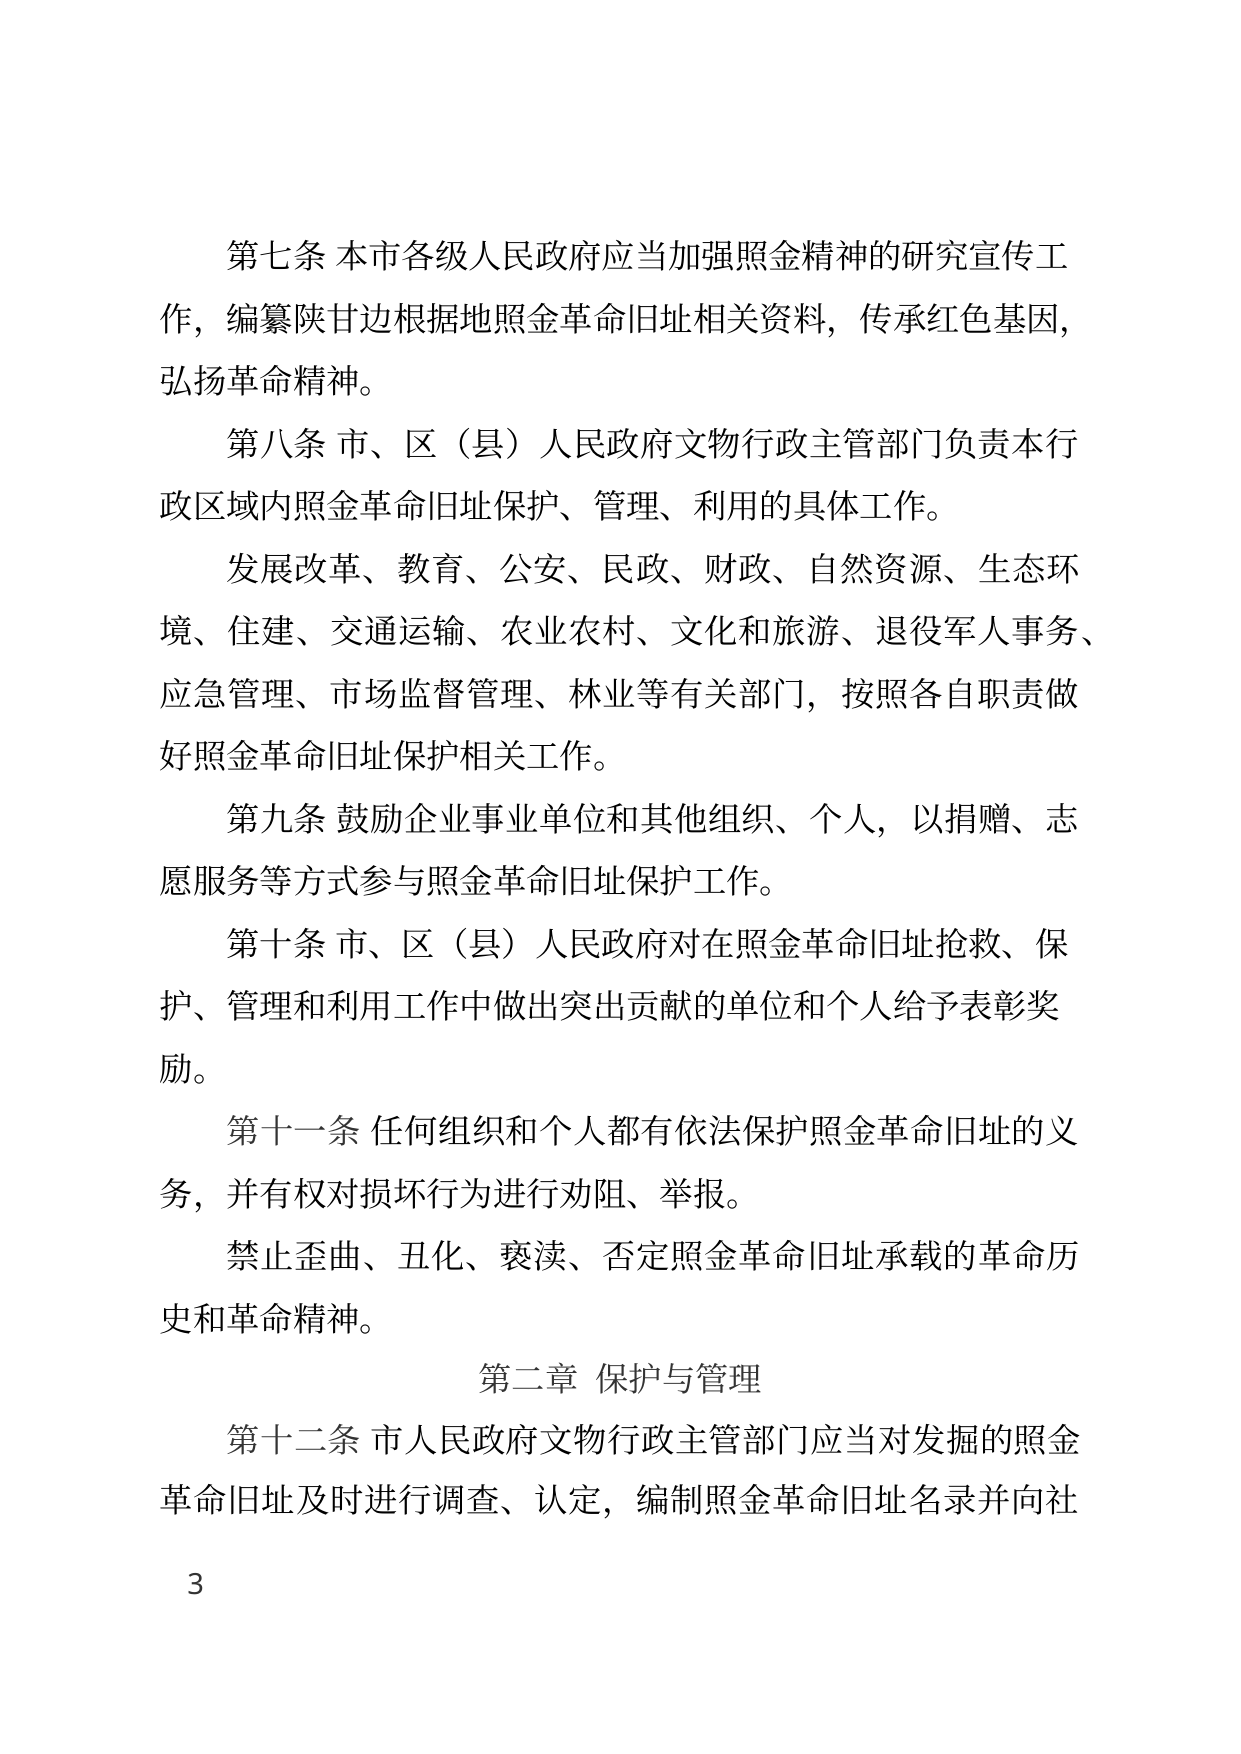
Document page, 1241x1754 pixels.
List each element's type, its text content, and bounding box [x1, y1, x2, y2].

text 第十一条 任何组织和个人都有依法保护照金革命旧址的义务，并有权对损坏行为进行劝阻、举报。 [159, 1093, 1081, 1218]
text 第二章 保护与管理 [159, 1343, 1081, 1404]
text 发展改革、教育、公安、民政、财政、自然资源、生态环境、住建、交通运输、农业农村、文化和旅游、退役军人事务、应急管理、市场监督管理、林业等有关部门，按照各自职责做好照金革命旧址保护相关工作。 [159, 531, 1081, 781]
text 第八条 市、区（县）人民政府文物行政主管部门负责本行政区域内照金革命旧址保护、管理、利用的具体工作。 [159, 406, 1081, 531]
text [159, 1404, 1081, 1525]
text 禁止歪曲、丑化、亵渎、否定照金革命旧址承载的革命历史和革命精神。 [159, 1218, 1081, 1343]
text 第十条 市、区（县）人民政府对在照金革命旧址抢救、保护、管理和利用工作中做出突出贡献的单位和个人给予表彰奖励。 [159, 906, 1081, 1093]
text 第九条 鼓励企业事业单位和其他组织、个人，以捐赠、志愿服务等方式参与照金革命旧址保护工作。 [159, 781, 1081, 906]
text 第七条 本市各级人民政府应当加强照金精神的研究宣传工作，编纂陕甘边根据地照金革命旧址相关资料，传承红色基因，弘扬革命精神。 [159, 218, 1081, 406]
